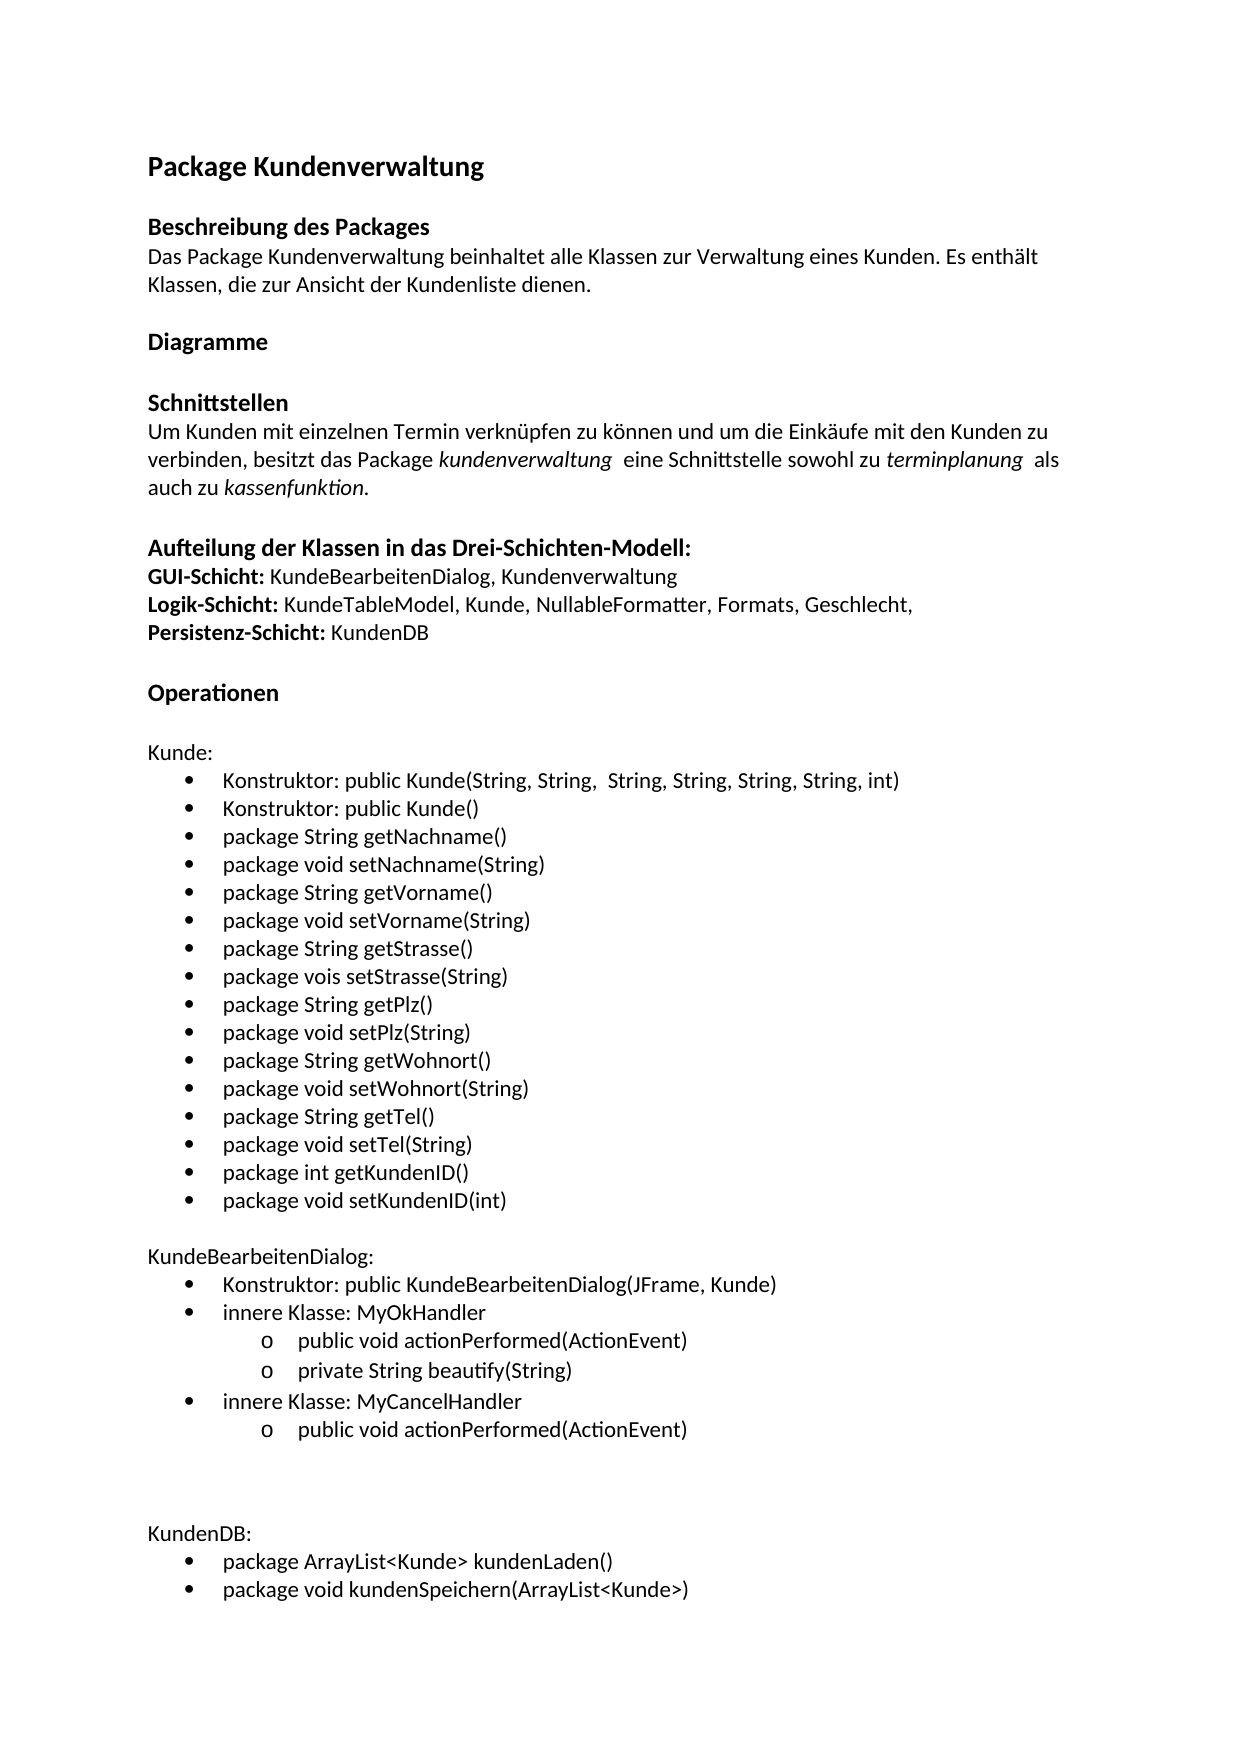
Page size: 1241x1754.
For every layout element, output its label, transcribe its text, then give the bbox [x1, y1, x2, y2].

list package void kundenSpeichern(ArrayList<Kunde>) [185, 1575, 1093, 1603]
list package void setTel(String) [185, 1130, 1093, 1158]
list package vois setStrasse(String) [185, 962, 1093, 990]
list innere Klasse: MyOkHandler [185, 1298, 1093, 1327]
text Persistenz-Schicht: KundenDB [148, 618, 1093, 647]
text Beschreibung des Packages [148, 211, 1093, 242]
list package String getNachname() [185, 822, 1093, 850]
list package String getWohnort() [185, 1046, 1093, 1074]
list package String getTel() [185, 1102, 1093, 1130]
text GUI-Schicht: KundeBearbeitenDialog, Kundenverwaltung [148, 562, 1093, 591]
text KundenDB: [148, 1519, 1093, 1547]
text Aufteilung der Klassen in das Drei-Schichten-Modell: [148, 532, 1093, 562]
text Package Kundenverwaltung [148, 148, 1093, 183]
text Diagramme [148, 326, 1093, 356]
text Kunde: [148, 738, 1093, 766]
text Operationen [148, 677, 1093, 708]
text Schnittstellen [148, 387, 1093, 417]
list package String getStrasse() [185, 934, 1093, 962]
text Das Package Kundenverwaltung beinhaltet alle Klassen zur Verwaltung eines Kunden. Es enthält Klassen, die zur Ansicht der Kundenliste dienen. [148, 242, 1093, 298]
list private String beautify(String) [260, 1356, 1093, 1385]
list package void setVorname(String) [185, 906, 1093, 934]
list public void actionPerformed(ActionEvent) [260, 1327, 1093, 1356]
list Konstruktor: public KundeBearbeitenDialog(JFrame, Kunde) [185, 1271, 1093, 1298]
list package String getPlz() [185, 990, 1093, 1018]
text Logik-Schicht: KundeTableModel, Kunde, NullableFormatter, Formats, Geschlecht, [148, 591, 1093, 618]
list package ArrayList<Kunde> kundenLaden() [185, 1547, 1093, 1575]
list package String getVorname() [185, 878, 1093, 906]
list package void setNachname(String) [185, 850, 1093, 878]
list Konstruktor: public Kunde(String, String, String, String, String, String, int) [185, 766, 1093, 794]
list Konstruktor: public Kunde() [185, 794, 1093, 822]
list package int getKundenID() [185, 1158, 1093, 1186]
list package void setWohnort(String) [185, 1074, 1093, 1102]
text Um Kunden mit einzelnen Termin verknüpfen zu können und um die Einkäufe mit den Kunden zu verbinden, besitzt das Package kundenverwaltung eine Schnittstelle sowohl zu terminplanung als auch zu kassenfunktion. [148, 417, 1093, 501]
text KundeBearbeitenDialog: [148, 1242, 1093, 1271]
list innere Klasse: MyCancelHandler [185, 1387, 1093, 1415]
list package void setPlz(String) [185, 1018, 1093, 1046]
list public void actionPerformed(ActionEvent) [260, 1415, 1093, 1444]
list package void setKundenID(int) [185, 1186, 1093, 1214]
